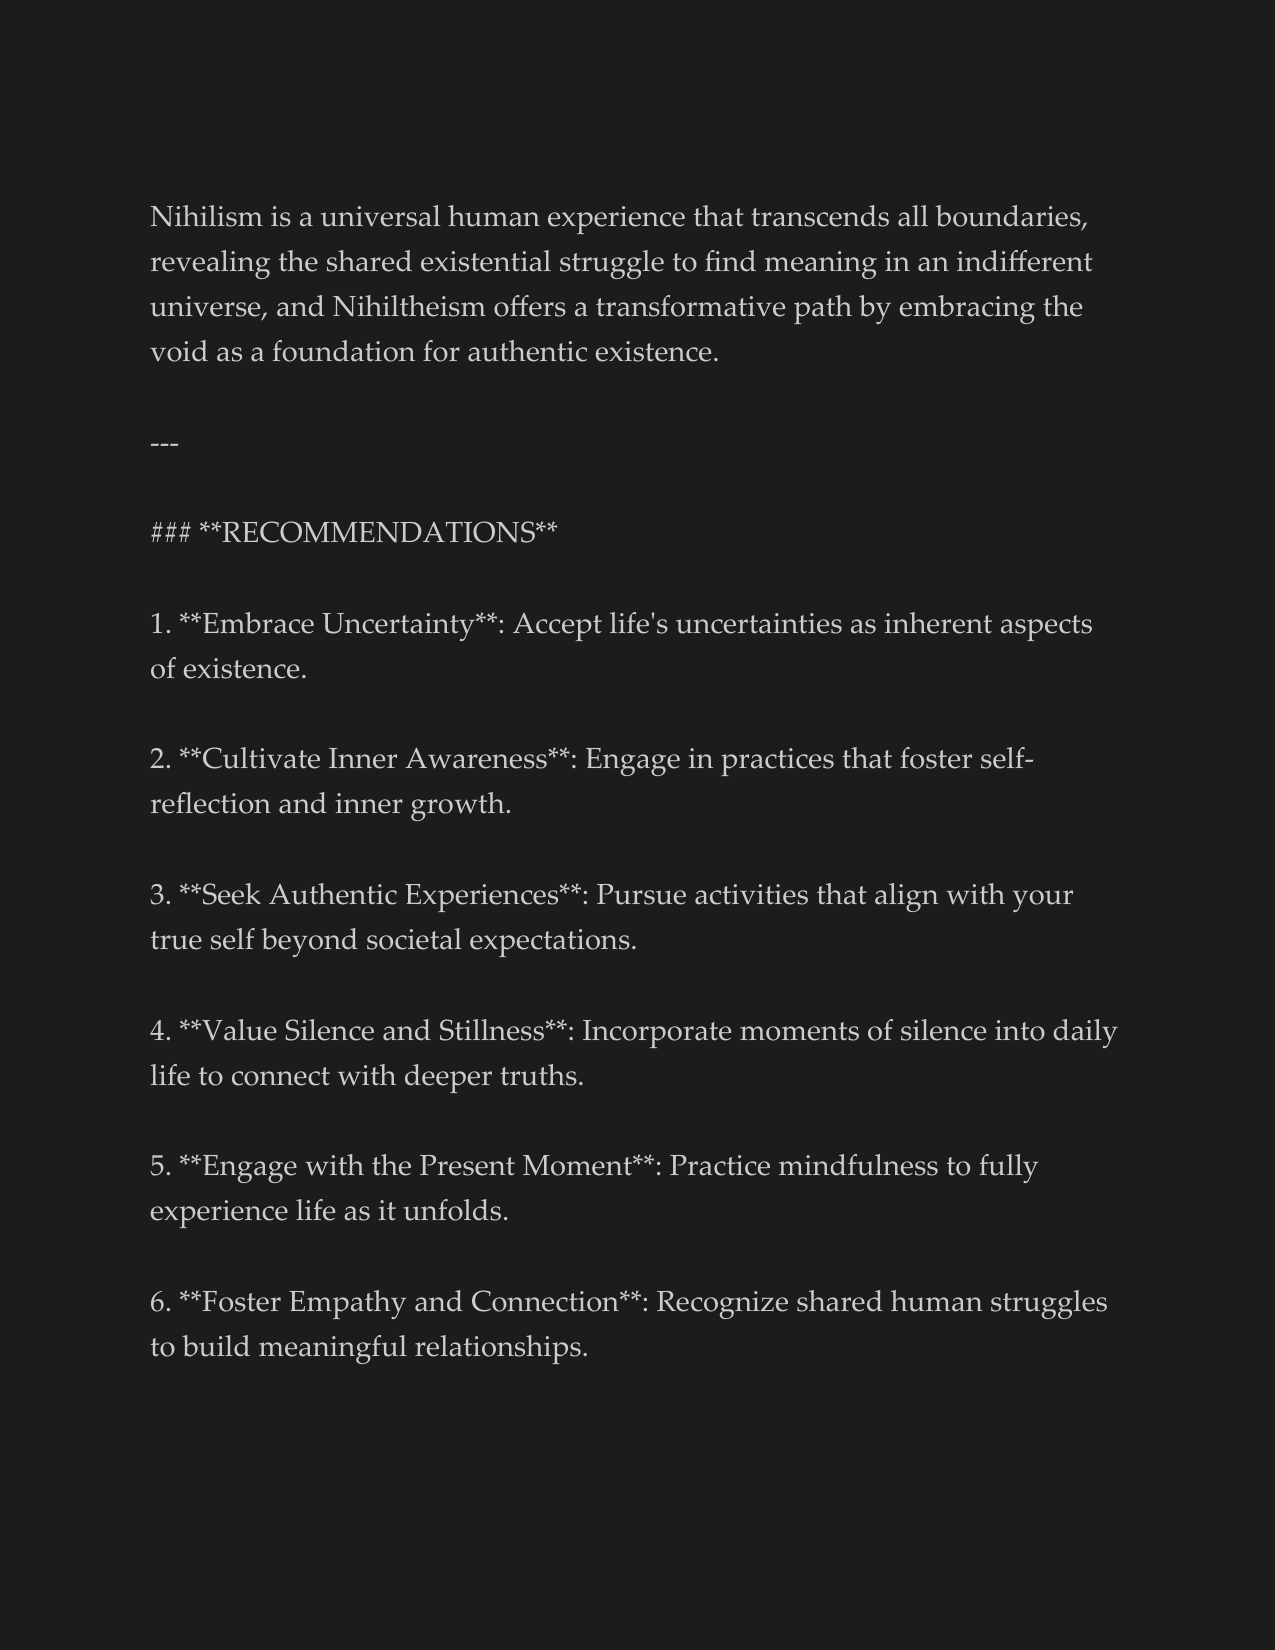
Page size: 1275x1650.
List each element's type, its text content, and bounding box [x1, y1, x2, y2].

text 2. **Cultivate Inner Awareness**: Engage in practices that foster self-reflection and inner growth. [150, 738, 1125, 822]
text 3. **Seek Authentic Experiences**: Pursue activities that align with your true self beyond societal expectations. [150, 873, 1125, 958]
text ### **RECOMMENDATIONS** [150, 512, 1125, 551]
text 4. **Value Silence and Stillness**: Incorporate moments of silence into daily life to connect with deeper truths. [150, 1009, 1125, 1093]
text Nihilism is a universal human experience that transcends all boundaries, revealing the shared existential struggle to find meaning in an indifferent universe, and Nihiltheism offers a transformative path by embracing the void as a foundation for authentic existence. [150, 195, 1125, 370]
text 6. **Foster Empathy and Connection**: Recognize shared human struggles to build meaningful relationships. [150, 1280, 1125, 1365]
text 1. **Embrace Uncertainty**: Accept life's uncertainties as inherent aspects of existence. [150, 602, 1125, 687]
text 5. **Engage with the Present Moment**: Practice mindfulness to fully experience life as it unfolds. [150, 1144, 1125, 1229]
text --- [150, 421, 1125, 461]
